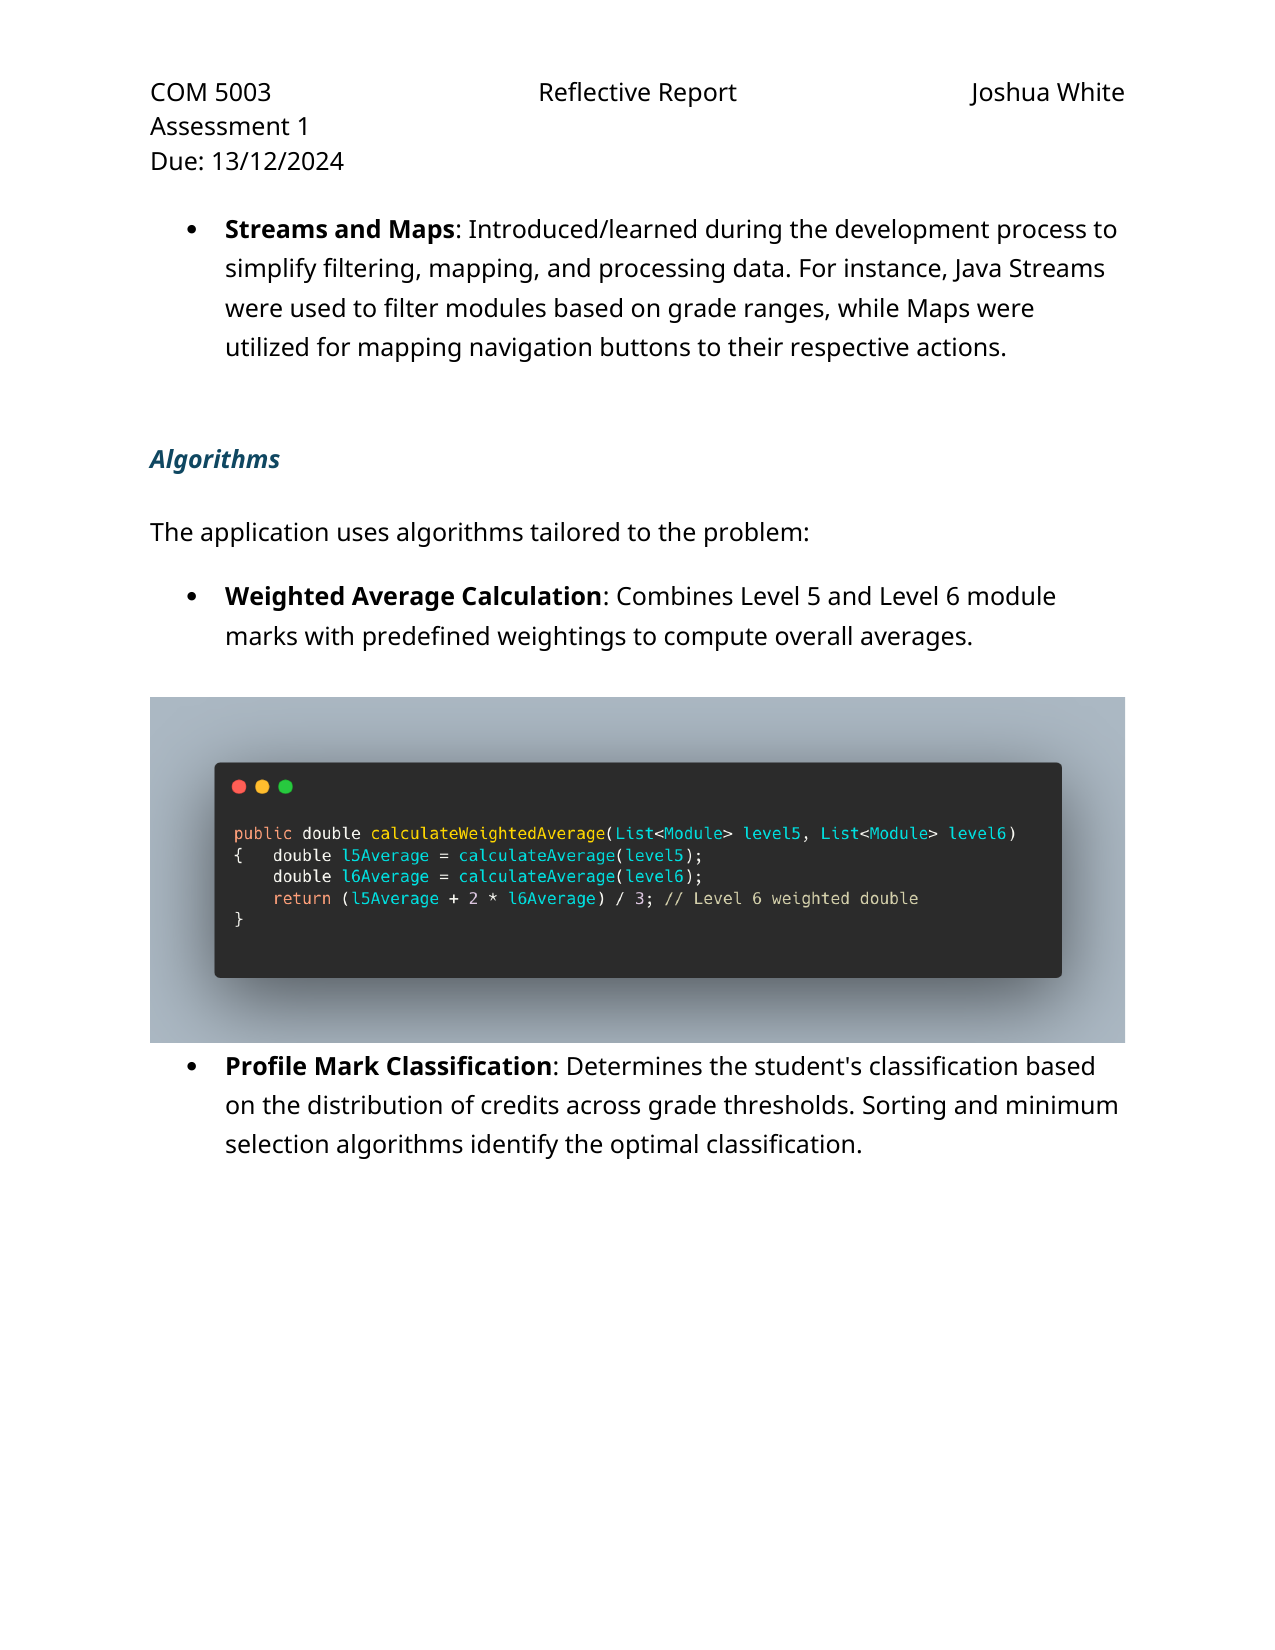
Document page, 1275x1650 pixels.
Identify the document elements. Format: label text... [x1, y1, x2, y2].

list Profile Mark Classification: Determines the student's classification based on the distribution of credits across grade thresholds. Sorting and minimum selection algorithms identify the optimal classification. [187, 1048, 1125, 1161]
subtitle Algorithms [150, 442, 1125, 476]
list Weighted Average Calculation: Combines Level 5 and Level 6 module marks with predefined weightings to compute overall averages. [187, 579, 1125, 653]
list Streams and Maps: Introduced/learned during the development process to simplify filtering, mapping, and processing data. For instance, Java Streams were used to filter modules based on grade ranges, while Maps were utilized for mapping navigation buttons to their respective actions. [187, 211, 1125, 364]
picture [150, 697, 1125, 1043]
text The application uses algorithms tailored to the problem: [150, 514, 1125, 549]
